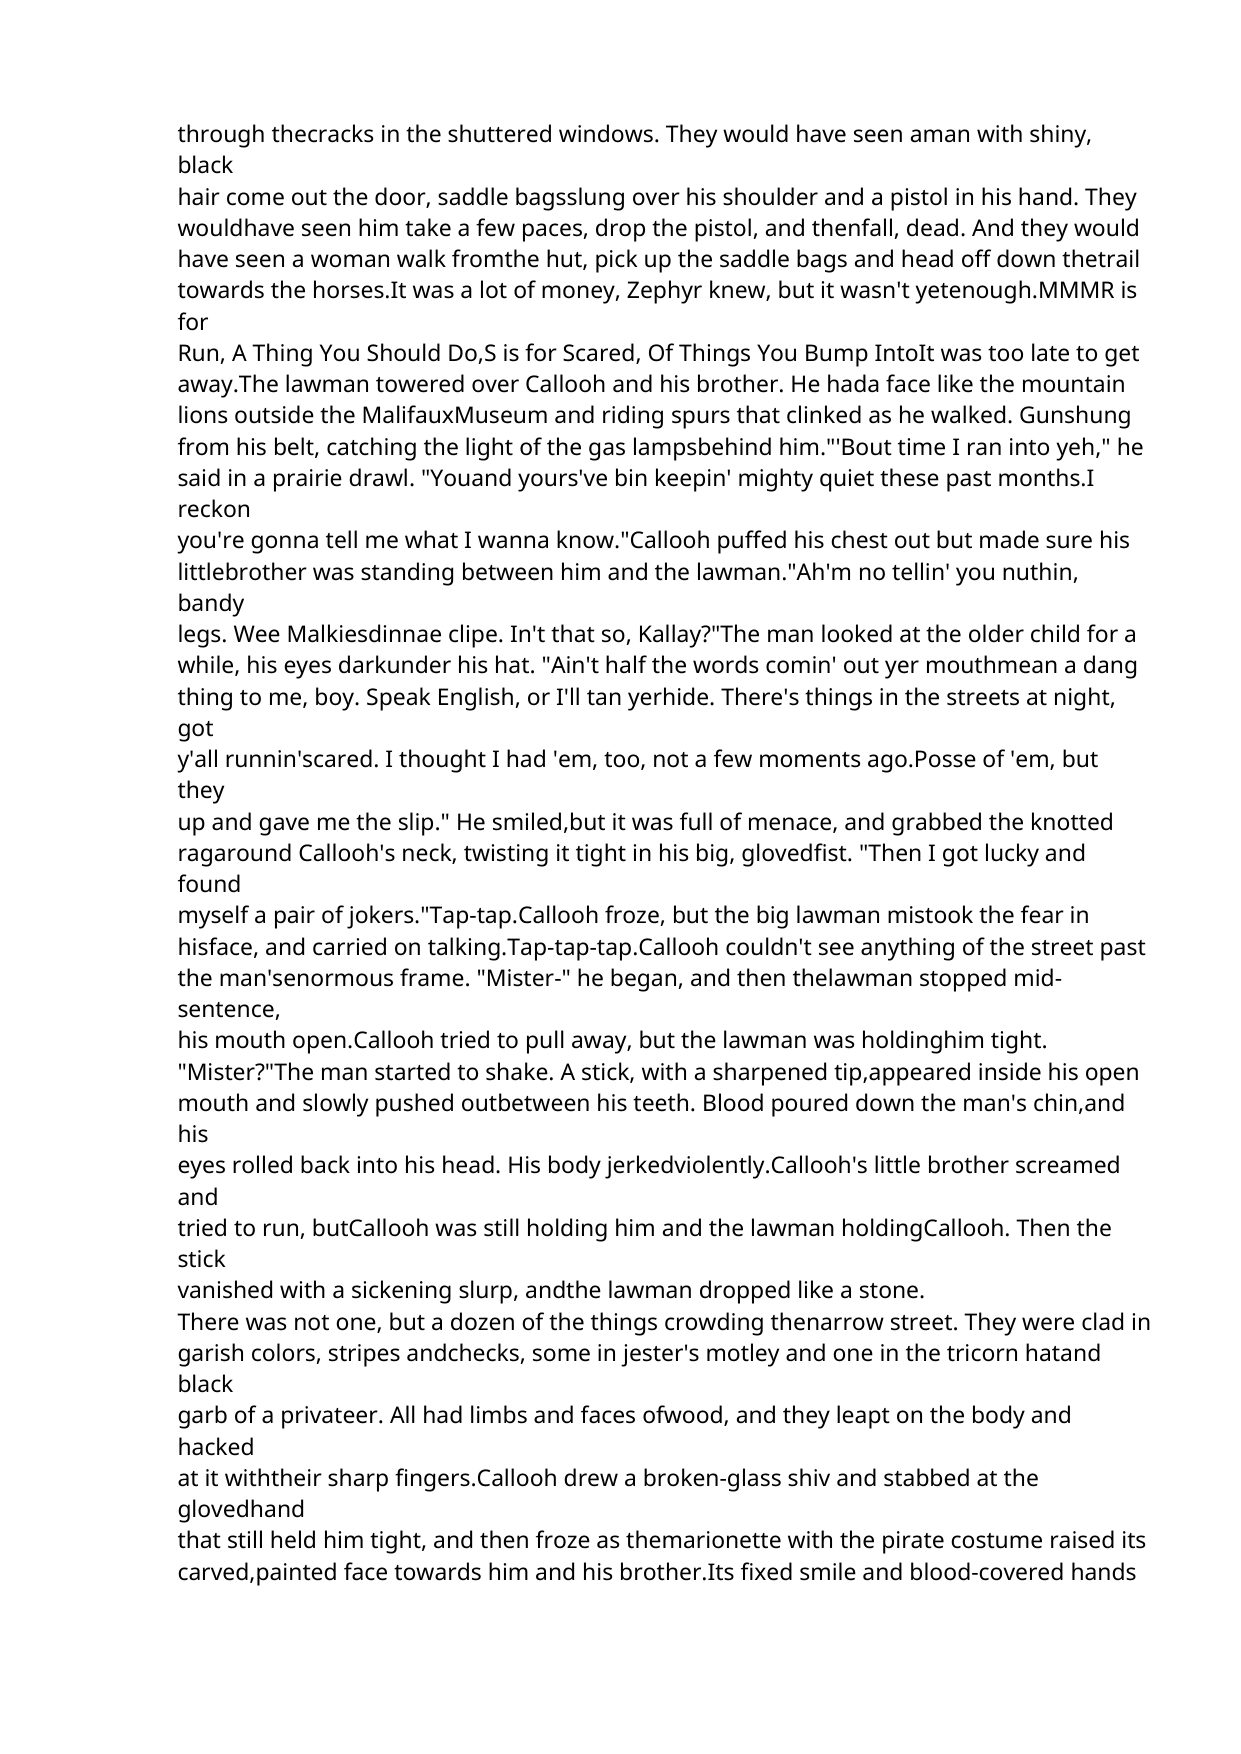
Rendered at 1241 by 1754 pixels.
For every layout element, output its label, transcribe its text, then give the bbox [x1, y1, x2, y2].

text hair come out the door, saddle bagsslung over his shoulder and a pistol in his hand. They [177, 181, 1152, 212]
text thing to me, boy. Speak English, or I'll tan yerhide. There's things in the streets at night, got [177, 681, 1152, 743]
text There was not one, but a dozen of the things crowding thenarrow street. They were clad in [177, 1306, 1152, 1337]
text away.The lawman towered over Callooh and his brother. He hada face like the mountain [177, 368, 1152, 399]
text you're gonna tell me what I wanna know."Callooh puffed his chest out but made sure his [177, 524, 1152, 556]
text "Mister?"The man started to shake. A stick, with a sharpened tip,appeared inside his open [177, 1056, 1152, 1087]
text Run, A Thing You Should Do,S is for Scared, Of Things You Bump IntoIt was too late to get [177, 337, 1152, 368]
text garish colors, stripes andchecks, some in jester's motley and one in the tricorn hatand black [177, 1337, 1152, 1399]
text legs. Wee Malkiesdinnae clipe. In't that so, Kallay?"The man looked at the older child for a [177, 618, 1152, 649]
text eyes rolled back into his head. His body jerkedviolently.Callooh's little brother screamed and [177, 1149, 1152, 1212]
text vanished with a sickening slurp, andthe lawman dropped like a stone. [177, 1274, 1152, 1306]
text his mouth open.Callooh tried to pull away, but the lawman was holdinghim tight. [177, 1024, 1152, 1056]
text the man'senormous frame. "Mister-" he began, and then thelawman stopped mid-sentence, [177, 962, 1152, 1024]
text lions outside the MalifauxMuseum and riding spurs that clinked as he walked. Gunshung [177, 399, 1152, 431]
text at it withtheir sharp fingers.Callooh drew a broken-glass shiv and stabbed at the glovedhand [177, 1462, 1152, 1524]
text myself a pair of jokers."Tap-tap.Callooh froze, but the big lawman mistook the fear in [177, 899, 1152, 931]
text while, his eyes darkunder his hat. "Ain't half the words comin' out yer mouthmean a dang [177, 649, 1152, 681]
text towards the horses.It was a lot of money, Zephyr knew, but it wasn't yetenough.MMMR is for [177, 274, 1152, 337]
text said in a prairie drawl. "Youand yours've bin keepin' mighty quiet these past months.I reckon [177, 462, 1152, 524]
text tried to run, butCallooh was still holding him and the lawman holdingCallooh. Then the stick [177, 1212, 1152, 1274]
text that still held him tight, and then froze as themarionette with the pirate costume raised its [177, 1524, 1152, 1556]
text carved,painted face towards him and his brother.Its fixed smile and blood-covered hands [177, 1556, 1152, 1587]
text up and gave me the slip." He smiled,but it was full of menace, and grabbed the knotted [177, 806, 1152, 837]
text ragaround Callooh's neck, twisting it tight in his big, glovedfist. "Then I got lucky and found [177, 837, 1152, 899]
text garb of a privateer. All had limbs and faces ofwood, and they leapt on the body and hacked [177, 1399, 1152, 1462]
text have seen a woman walk fromthe hut, pick up the saddle bags and head off down thetrail [177, 243, 1152, 274]
text littlebrother was standing between him and the lawman."Ah'm no tellin' you nuthin, bandy [177, 556, 1152, 618]
text y'all runnin'scared. I thought I had 'em, too, not a few moments ago.Posse of 'em, but they [177, 743, 1152, 806]
text mouth and slowly pushed outbetween his teeth. Blood poured down the man's chin,and his [177, 1087, 1152, 1149]
text wouldhave seen him take a few paces, drop the pistol, and thenfall, dead. And they would [177, 212, 1152, 243]
text through thecracks in the shuttered windows. They would have seen aman with shiny, black [177, 118, 1152, 181]
text hisface, and carried on talking.Tap-tap-tap.Callooh couldn't see anything of the street past [177, 931, 1152, 962]
text from his belt, catching the light of the gas lampsbehind him."'Bout time I ran into yeh," he [177, 431, 1152, 462]
